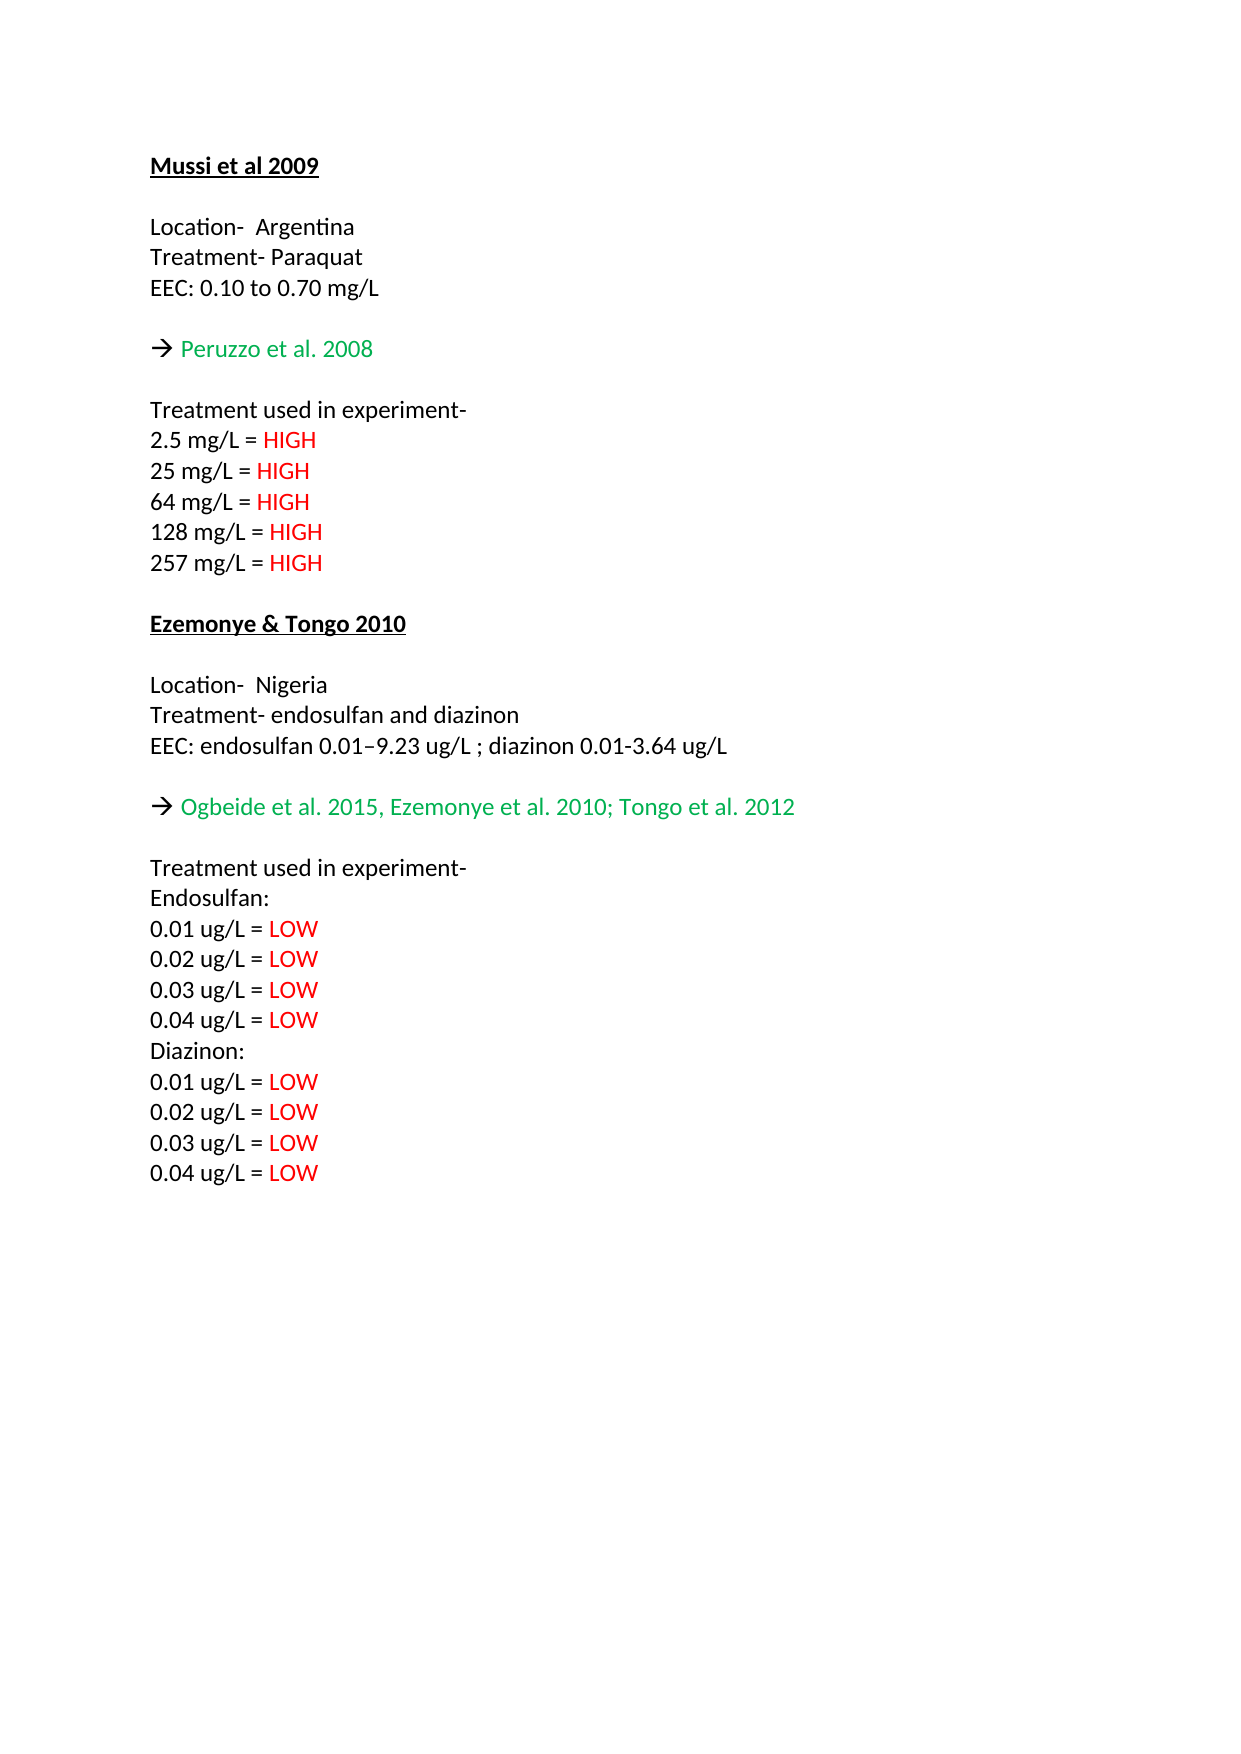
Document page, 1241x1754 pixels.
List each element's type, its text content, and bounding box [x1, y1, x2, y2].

text Endosulfan: [150, 882, 1090, 913]
text Treatment used in experiment- [150, 394, 1090, 425]
text EEC: endosulfan 0.01–9.23 ug/L ; diazinon 0.01-3.64 ug/L [150, 730, 1090, 760]
text 0.01 ug/L = LOW [150, 913, 1090, 943]
text Location- Nigeria [150, 669, 1090, 699]
text Mussi et al 2009 [150, 150, 1090, 181]
text 2.5 mg/L = HIGH [150, 425, 1090, 455]
text 128 mg/L = HIGH [150, 516, 1090, 547]
text 0.01 ug/L = LOW [150, 1066, 1090, 1096]
text 0.03 ug/L = LOW [150, 974, 1090, 1004]
text Peruzzo et al. 2008 [150, 333, 1090, 364]
text Treatment- endosulfan and diazinon [150, 699, 1090, 730]
text Treatment used in experiment- [150, 852, 1090, 882]
text 64 mg/L = HIGH [150, 486, 1090, 516]
text Ogbeide et al. 2015, Ezemonye et al. 2010; Tongo et al. 2012 [150, 791, 1090, 821]
text Location- Argentina [150, 211, 1090, 242]
text Treatment- Paraquat [150, 242, 1090, 272]
text Diazinon: [150, 1035, 1090, 1066]
text 25 mg/L = HIGH [150, 455, 1090, 486]
text 0.04 ug/L = LOW [150, 1004, 1090, 1035]
text 0.04 ug/L = LOW [150, 1157, 1090, 1188]
text Ezemonye & Tongo 2010 [150, 608, 1090, 638]
text 0.02 ug/L = LOW [150, 943, 1090, 974]
text 257 mg/L = HIGH [150, 547, 1090, 577]
text 0.02 ug/L = LOW [150, 1096, 1090, 1127]
text EEC: 0.10 to 0.70 mg/L [150, 272, 1090, 303]
text 0.03 ug/L = LOW [150, 1127, 1090, 1157]
